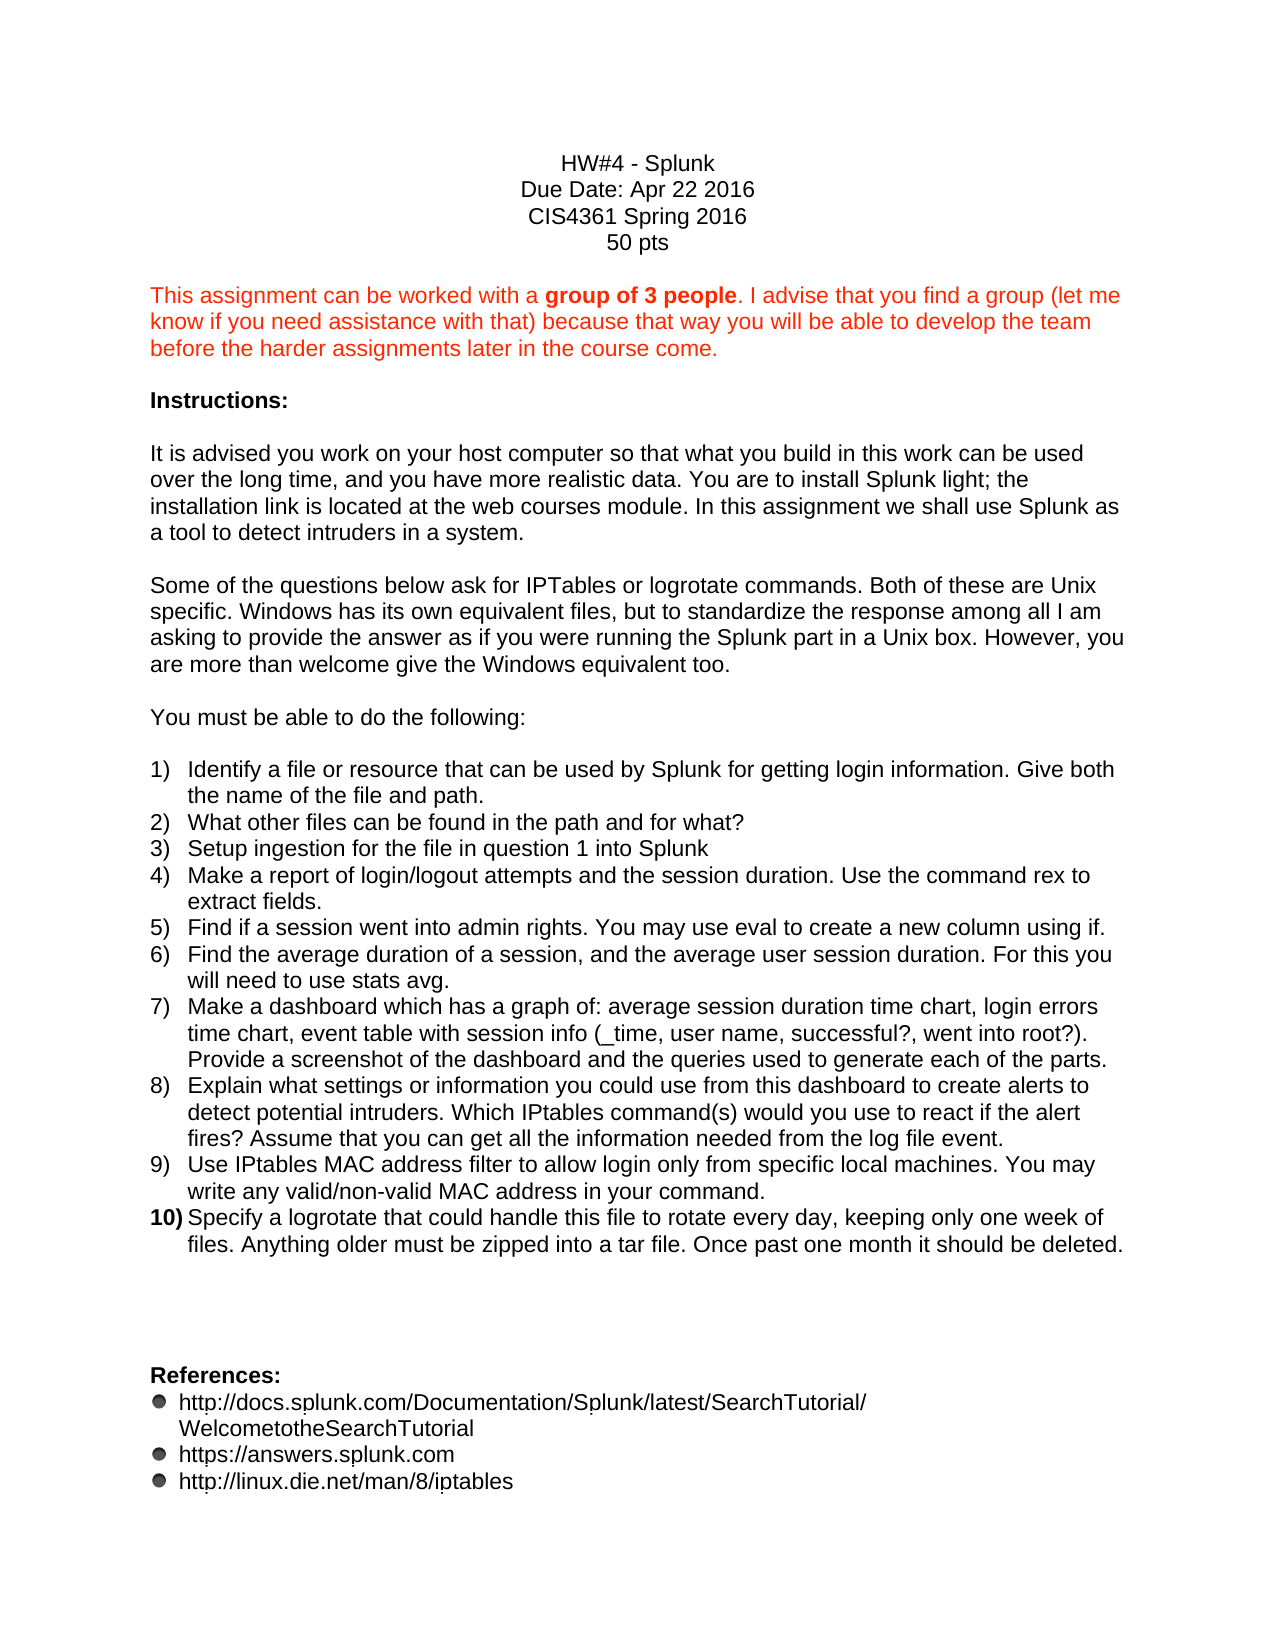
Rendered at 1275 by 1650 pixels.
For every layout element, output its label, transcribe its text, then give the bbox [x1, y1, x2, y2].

list Make a dashboard which has a graph of: average session duration time chart, login errors time chart, event table with session info (_time, user name, successful?, went into root?). Provide a screenshot of the dashboard and the queries used to generate each of the parts. [150, 993, 1125, 1072]
list Use IPtables MAC address filter to allow login only from specific local machines. You may write any valid/non-valid MAC address in your command. [150, 1151, 1125, 1204]
picture [151, 1472, 167, 1490]
text You must be able to do the following: [150, 703, 1125, 730]
picture [151, 1393, 167, 1411]
text CIS4361 Spring 2016 [150, 203, 1125, 229]
list http://docs.splunk.com/Documentation/Splunk/latest/SearchTutorial/WelcometotheSearchTutorial [150, 1389, 1125, 1441]
text HW#4 - Splunk [150, 150, 1125, 176]
text It is advised you work on your host computer so that what you build in this work can be used over the long time, and you have more realistic data. You are to install Splunk light; the installation link is located at the web courses module. In this assignment we shall use Splunk as a tool to detect intruders in a system. [150, 440, 1125, 545]
list Explain what settings or information you could use from this dashboard to create alerts to detect potential intruders. Which IPtables command(s) would you use to react if the alert fires? Assume that you can get all the information needed from the log file event. [150, 1072, 1125, 1151]
text 50 pts [150, 229, 1125, 255]
list http://linux.die.net/man/8/iptables [150, 1468, 1125, 1494]
list Find if a session went into admin rights. You may use eval to create a new column using if. [150, 914, 1125, 941]
list Identify a file or resource that can be used by Splunk for getting login information. Give both the name of the file and path. [150, 756, 1125, 809]
text This assignment can be worked with a group of 3 people. I advise that you find a group (let me know if you need assistance with that) because that way you will be able to develop the team before the harder assignments later in the course come. [150, 282, 1125, 361]
list What other files can be found in the path and for what? [150, 809, 1125, 835]
text References: [150, 1362, 1125, 1389]
list Specify a logrotate that could handle this file to rotate every day, keeping only one week of files. Anything older must be zipped into a tar file. Once past one month it should be deleted. [150, 1204, 1125, 1257]
text Instructions: [150, 387, 1125, 413]
picture [151, 1446, 167, 1463]
text Some of the questions below ask for IPTables or logrotate commands. Both of these are Unix specific. Windows has its own equivalent files, but to standardize the response among all I am asking to provide the answer as if you were running the Splunk part in a Unix box. However, you are more than welcome give the Windows equivalent too. [150, 572, 1125, 677]
list https://answers.splunk.com [150, 1441, 1125, 1468]
list Setup ingestion for the file in question 1 into Splunk [150, 835, 1125, 862]
text Due Date: Apr 22 2016 [150, 176, 1125, 203]
list Make a report of login/logout attempts and the session duration. Use the command rex to extract fields. [150, 862, 1125, 914]
list Find the average duration of a session, and the average user session duration. For this you will need to use stats avg. [150, 941, 1125, 993]
